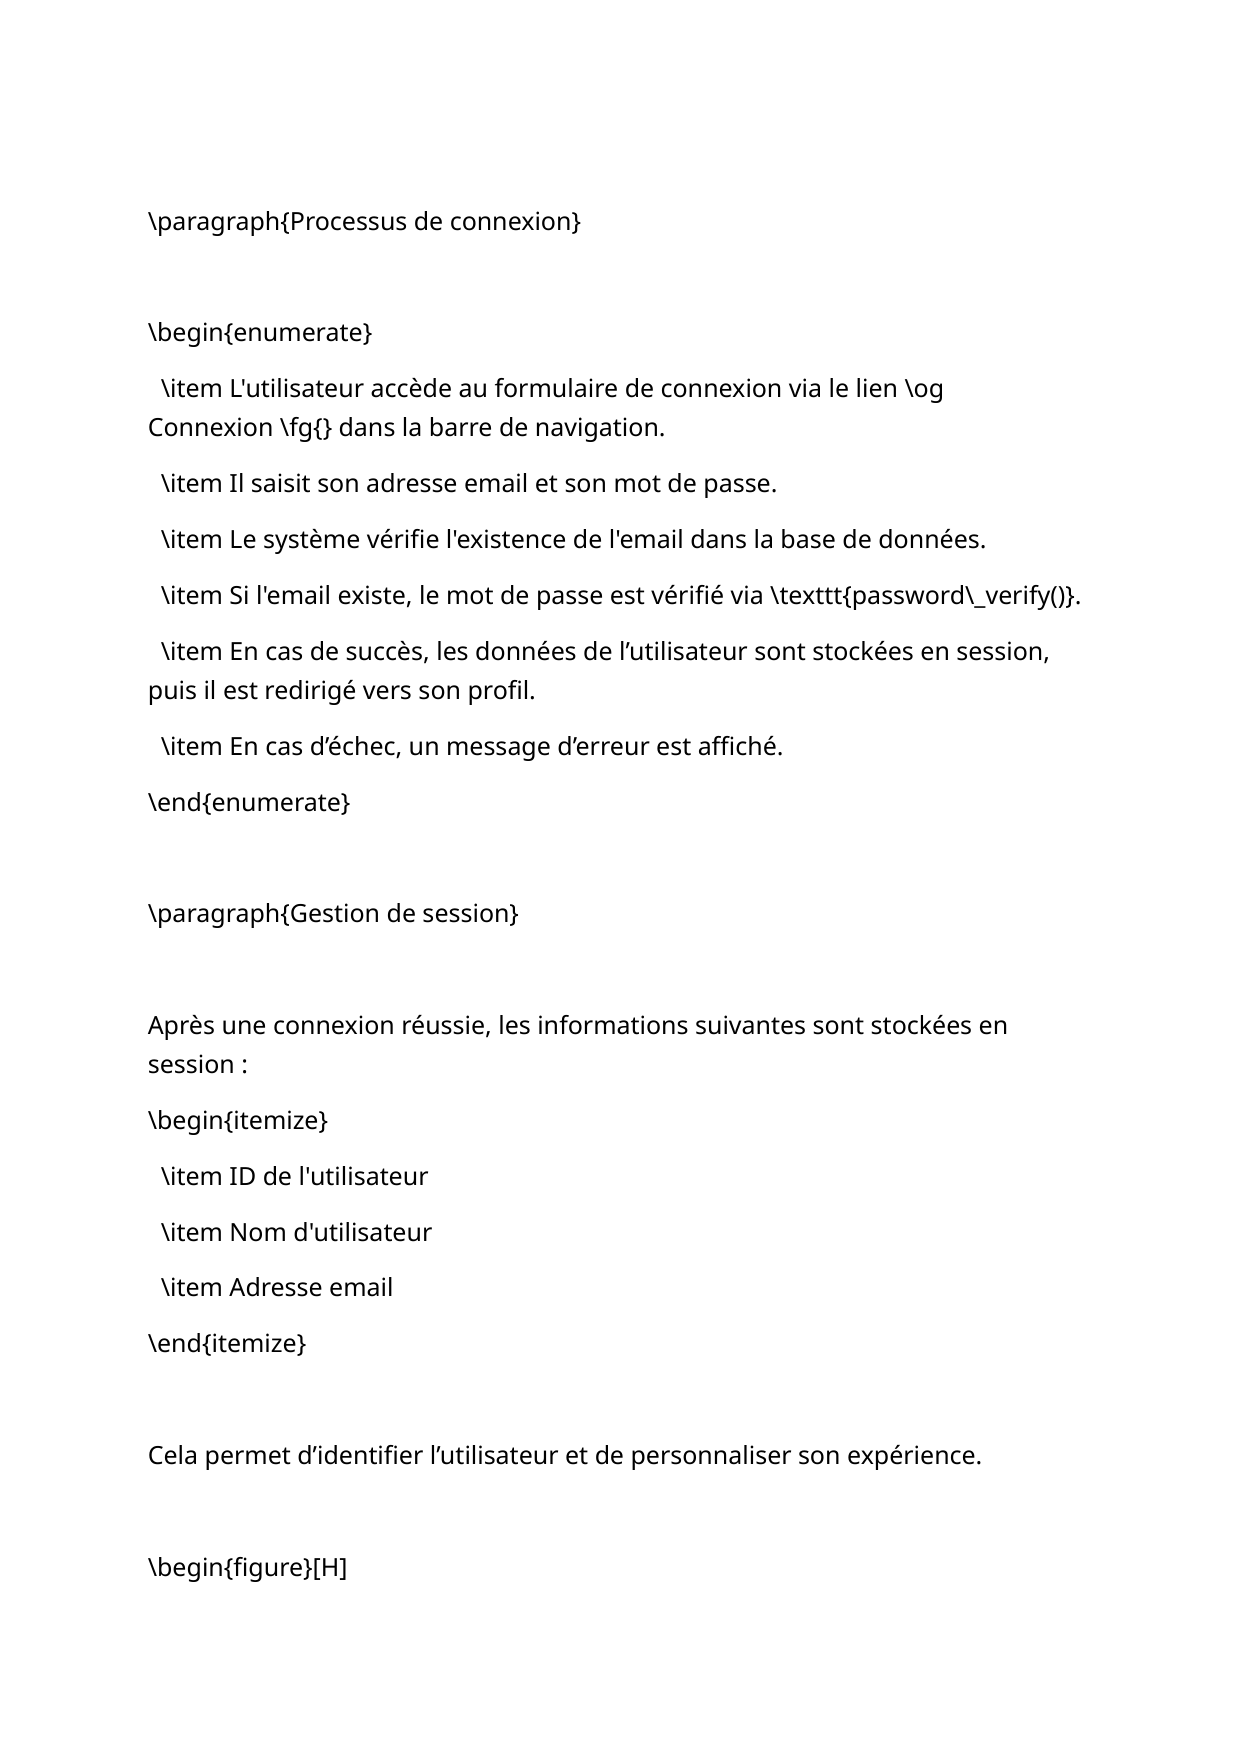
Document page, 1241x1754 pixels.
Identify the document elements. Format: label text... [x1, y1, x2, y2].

text \item L'utilisateur accède au formulaire de connexion via le lien \og Connexion \fg{} dans la barre de navigation. [148, 371, 1093, 444]
text \item Le système vérifie l'existence de l'email dans la base de données. [148, 522, 1093, 556]
text \begin{enumerate} [148, 315, 1093, 349]
text \item ID de l'utilisateur [148, 1158, 1093, 1192]
text \item Adresse email [148, 1270, 1093, 1304]
text \paragraph{Gestion de session} [148, 896, 1093, 930]
text \item Il saisit son adresse email et son mot de passe. [148, 466, 1093, 500]
text \end{enumerate} [148, 784, 1093, 818]
text \begin{figure}[H] [148, 1549, 1093, 1583]
text \paragraph{Processus de connexion} [148, 203, 1093, 237]
text \item Nom d'utilisateur [148, 1214, 1093, 1248]
text \item En cas d’échec, un message d’erreur est affiché. [148, 728, 1093, 762]
text \end{itemize} [148, 1326, 1093, 1360]
text \begin{itemize} [148, 1103, 1093, 1137]
text Après une connexion réussie, les informations suivantes sont stockées en session : [148, 1008, 1093, 1081]
text \item En cas de succès, les données de l’utilisateur sont stockées en session, puis il est redirigé vers son profil. [148, 633, 1093, 707]
text Cela permet d’identifier l’utilisateur et de personnaliser son expérience. [148, 1438, 1093, 1472]
text \item Si l'email existe, le mot de passe est vérifié via \texttt{password\_verify()}. [148, 578, 1093, 612]
